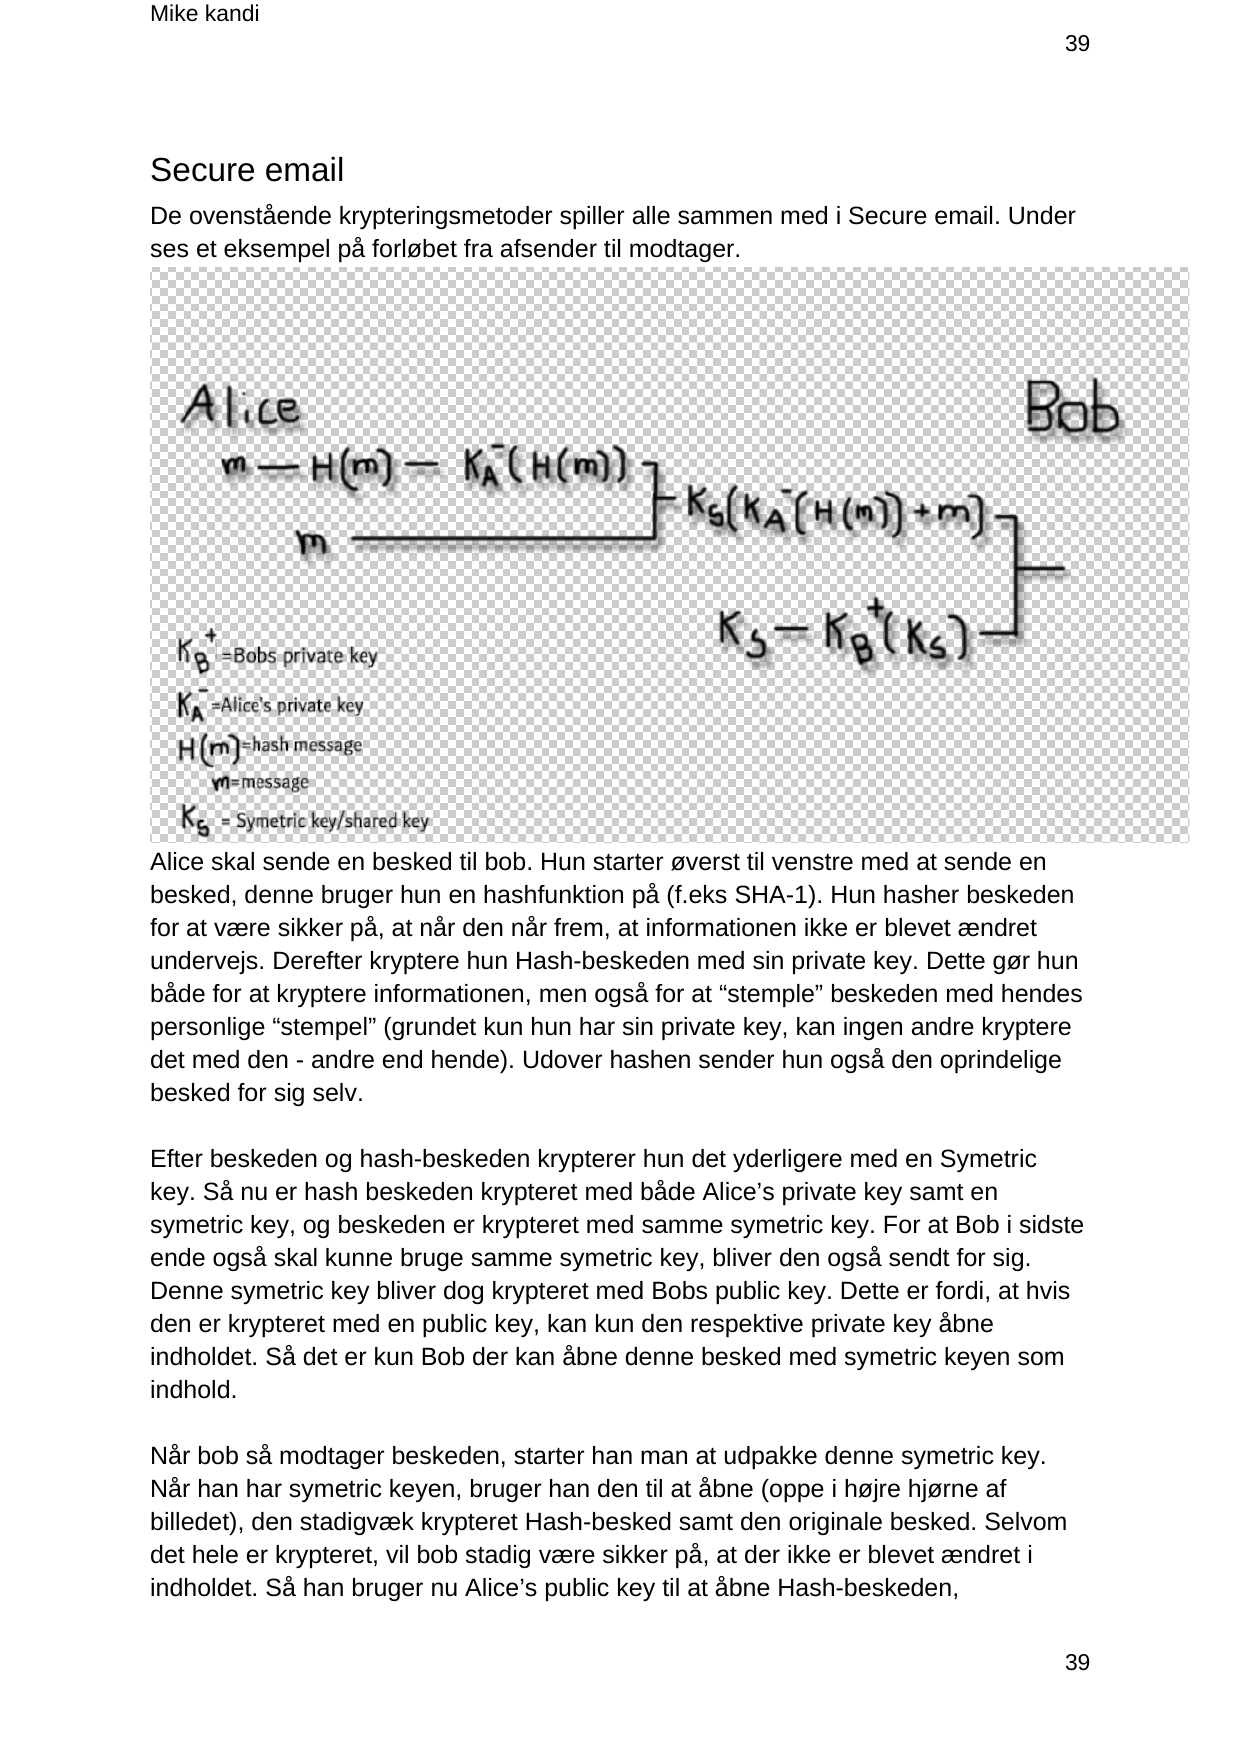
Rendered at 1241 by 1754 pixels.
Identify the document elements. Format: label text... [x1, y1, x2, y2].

text De ovenstående krypteringsmetoder spiller alle sammen med i Secure email. Under ses et eksempel på forløbet fra afsender til modtager. [150, 201, 1090, 263]
text Alice skal sende en besked til bob. Hun starter øverst til venstre med at sende en besked, denne bruger hun en hashfunktion på (f.eks SHA-1). Hun hasher beskeden for at være sikker på, at når den når frem, at informationen ikke er blevet ændret undervejs. Derefter kryptere hun Hash-beskeden med sin private key. Dette gør hun både for at kryptere informationen, men også for at “stemple” beskeden med hendes personlige “stempel” (grundet kun hun har sin private key, kan ingen andre kryptere det med den - andre end hende). Udover hashen sender hun også den oprindelige besked for sig selv. [150, 847, 1090, 1107]
picture [150, 267, 1190, 843]
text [150, 1441, 1090, 1602]
subtitle Secure email [150, 150, 1090, 188]
text Efter beskeden og hash-beskeden krypterer hun det yderligere med en Symetric key. Så nu er hash beskeden krypteret med både Alice’s private key samt en symetric key, og beskeden er krypteret med samme symetric key. For at Bob i sidste ende også skal kunne bruge samme symetric key, bliver den også sendt for sig. Denne symetric key bliver dog krypteret med Bobs public key. Dette er fordi, at hvis den er krypteret med en public key, kan kun den respektive private key åbne indholdet. Så det er kun Bob der kan åbne denne besked med symetric keyen som indhold. [150, 1144, 1090, 1404]
